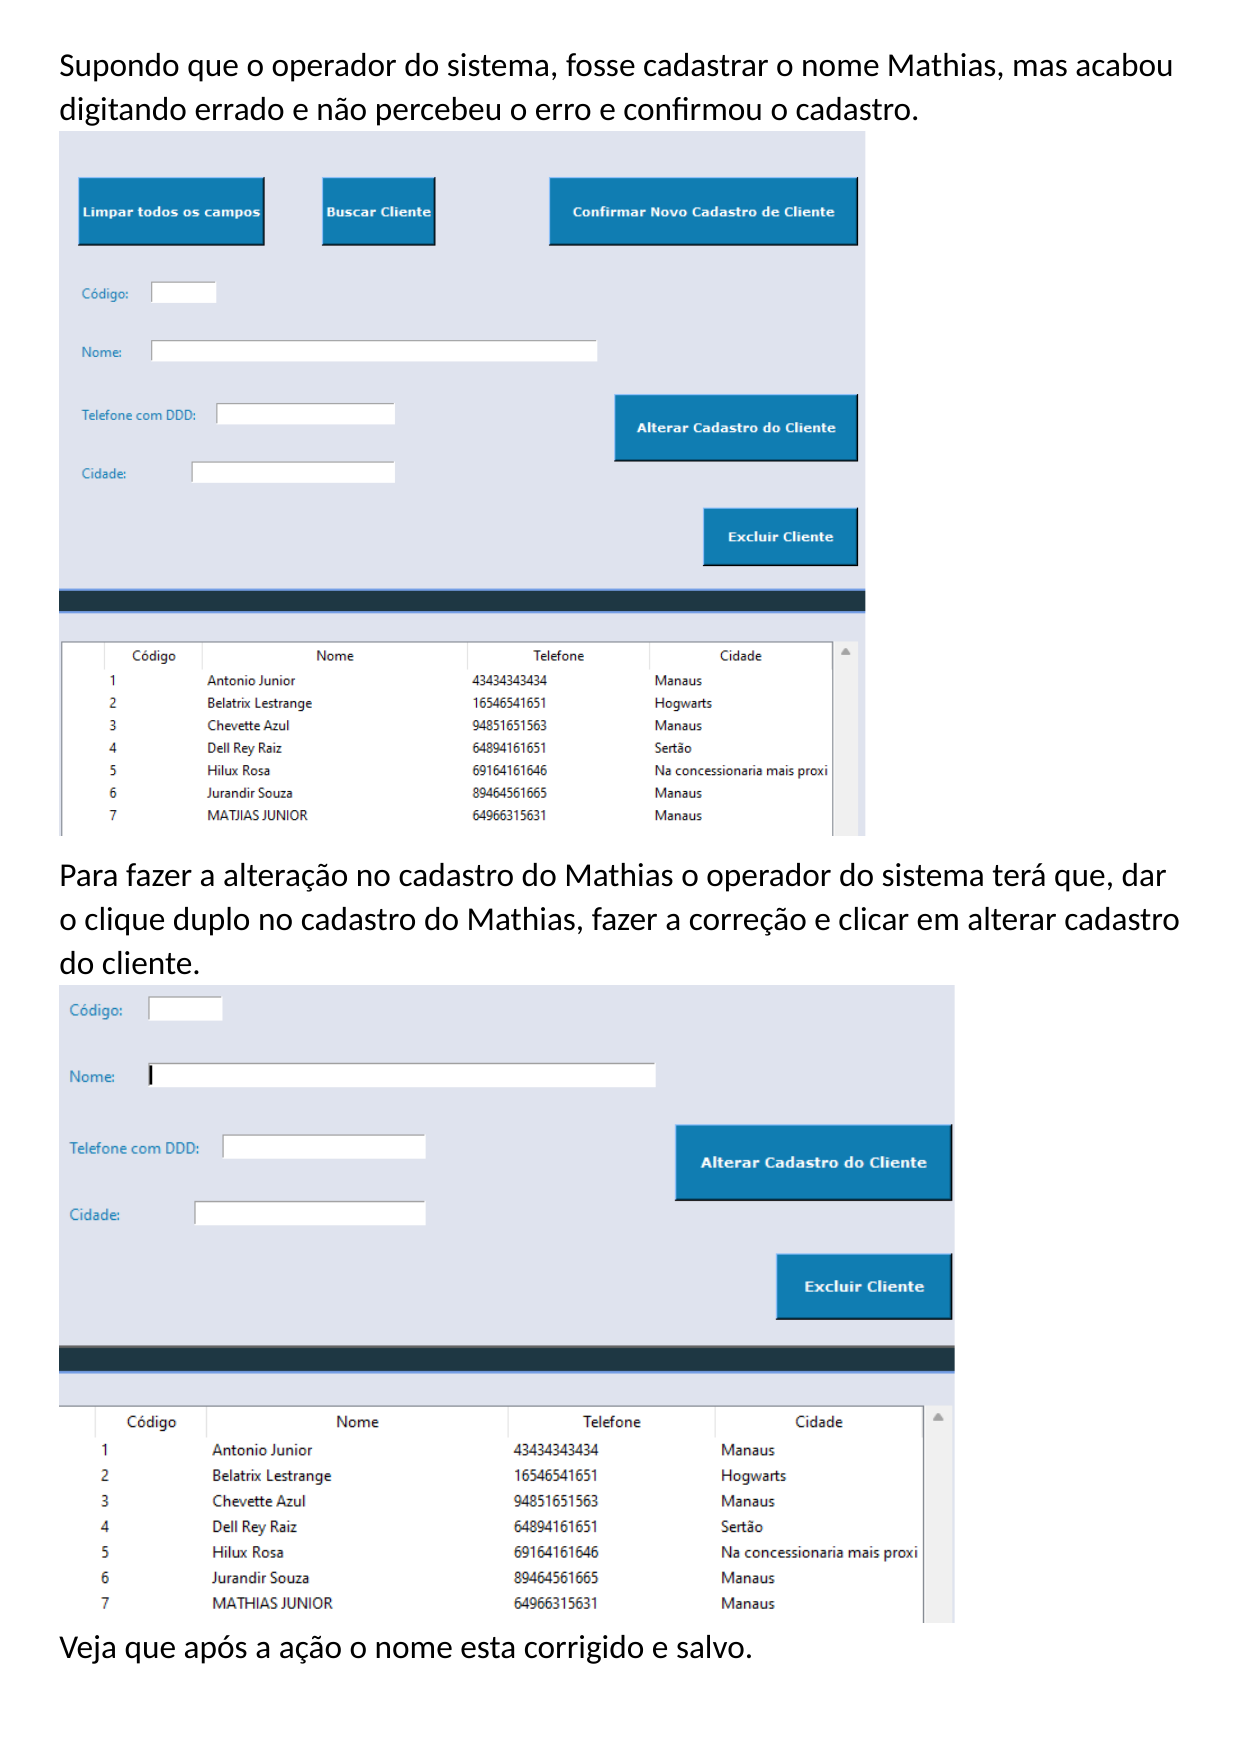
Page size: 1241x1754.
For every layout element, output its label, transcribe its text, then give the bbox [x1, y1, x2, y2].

picture [59, 985, 955, 1623]
picture [59, 131, 866, 836]
